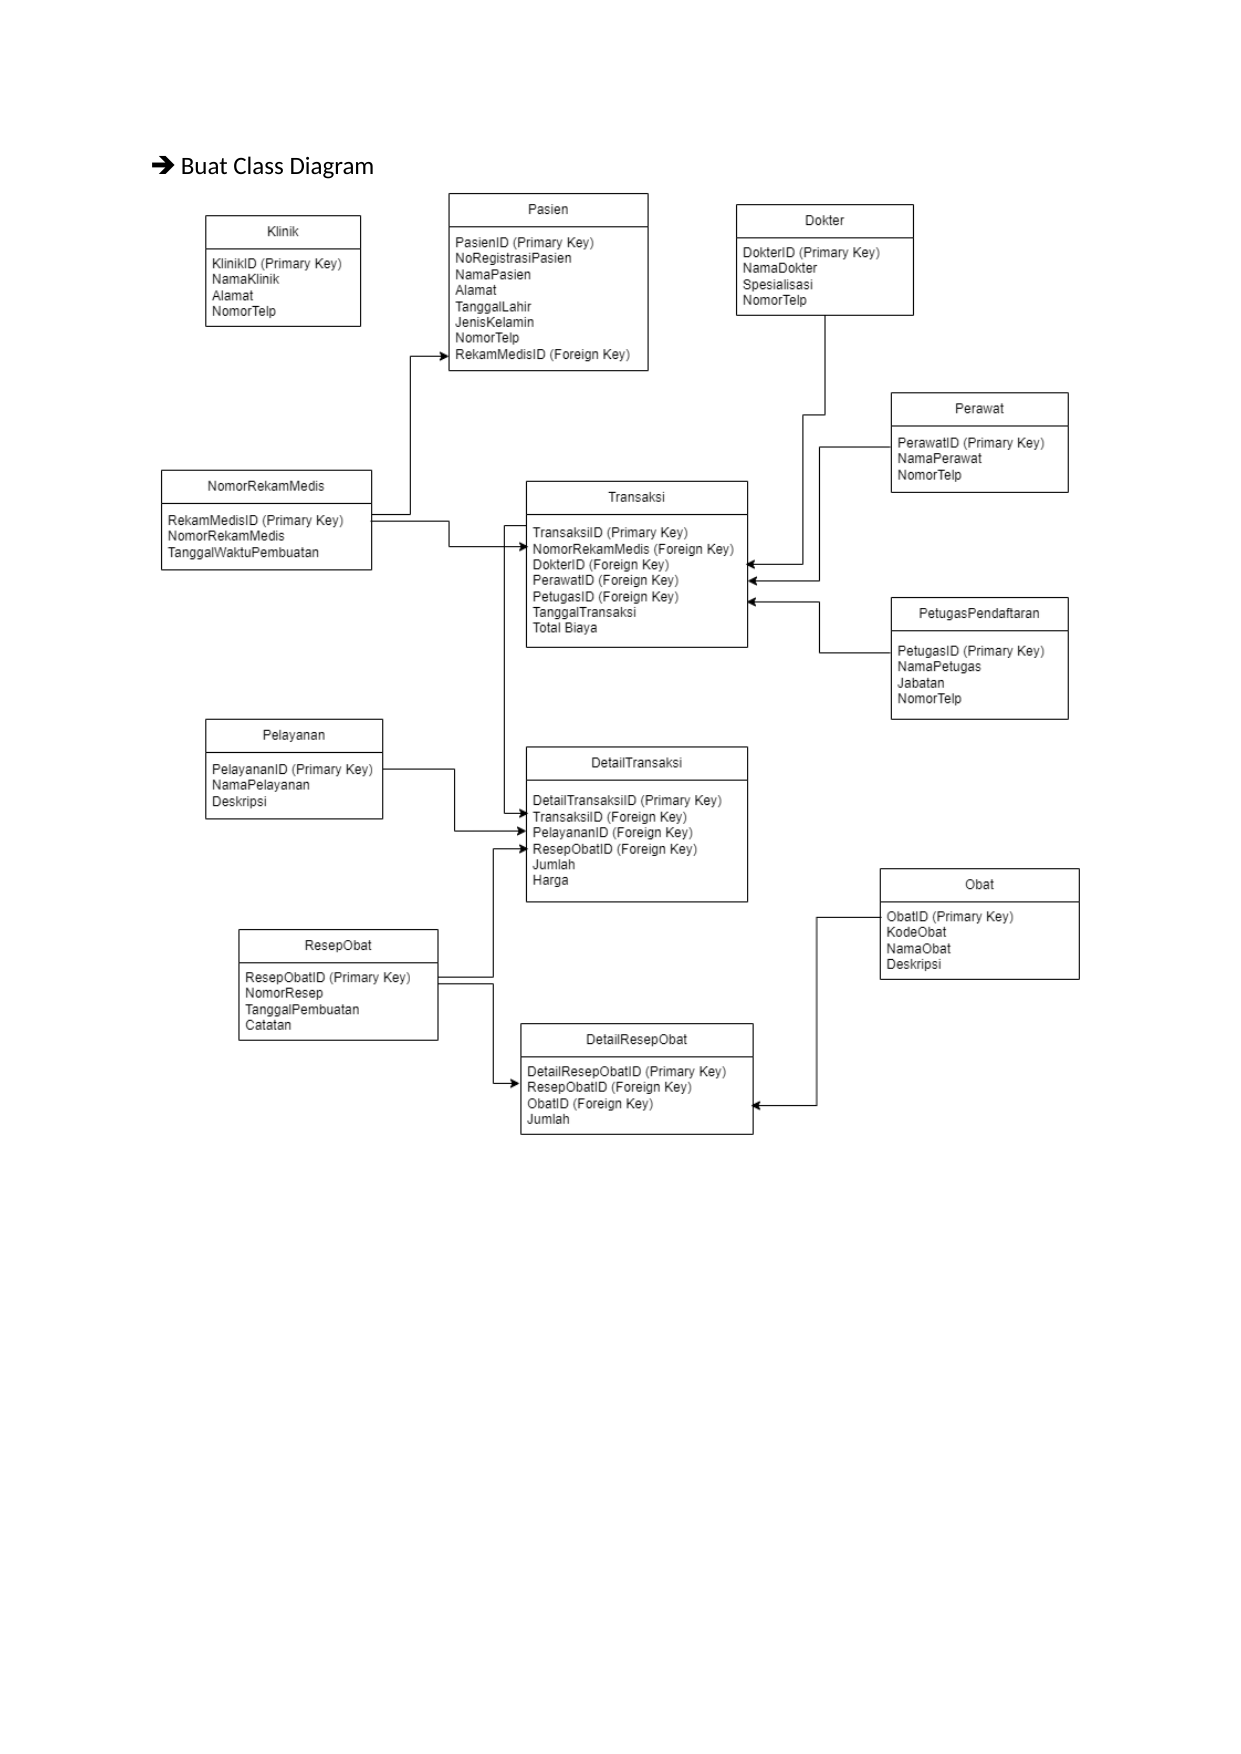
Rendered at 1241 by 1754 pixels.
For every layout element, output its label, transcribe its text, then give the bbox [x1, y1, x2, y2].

picture [150, 182, 1091, 1146]
text Buat Class Diagram [150, 150, 1090, 181]
